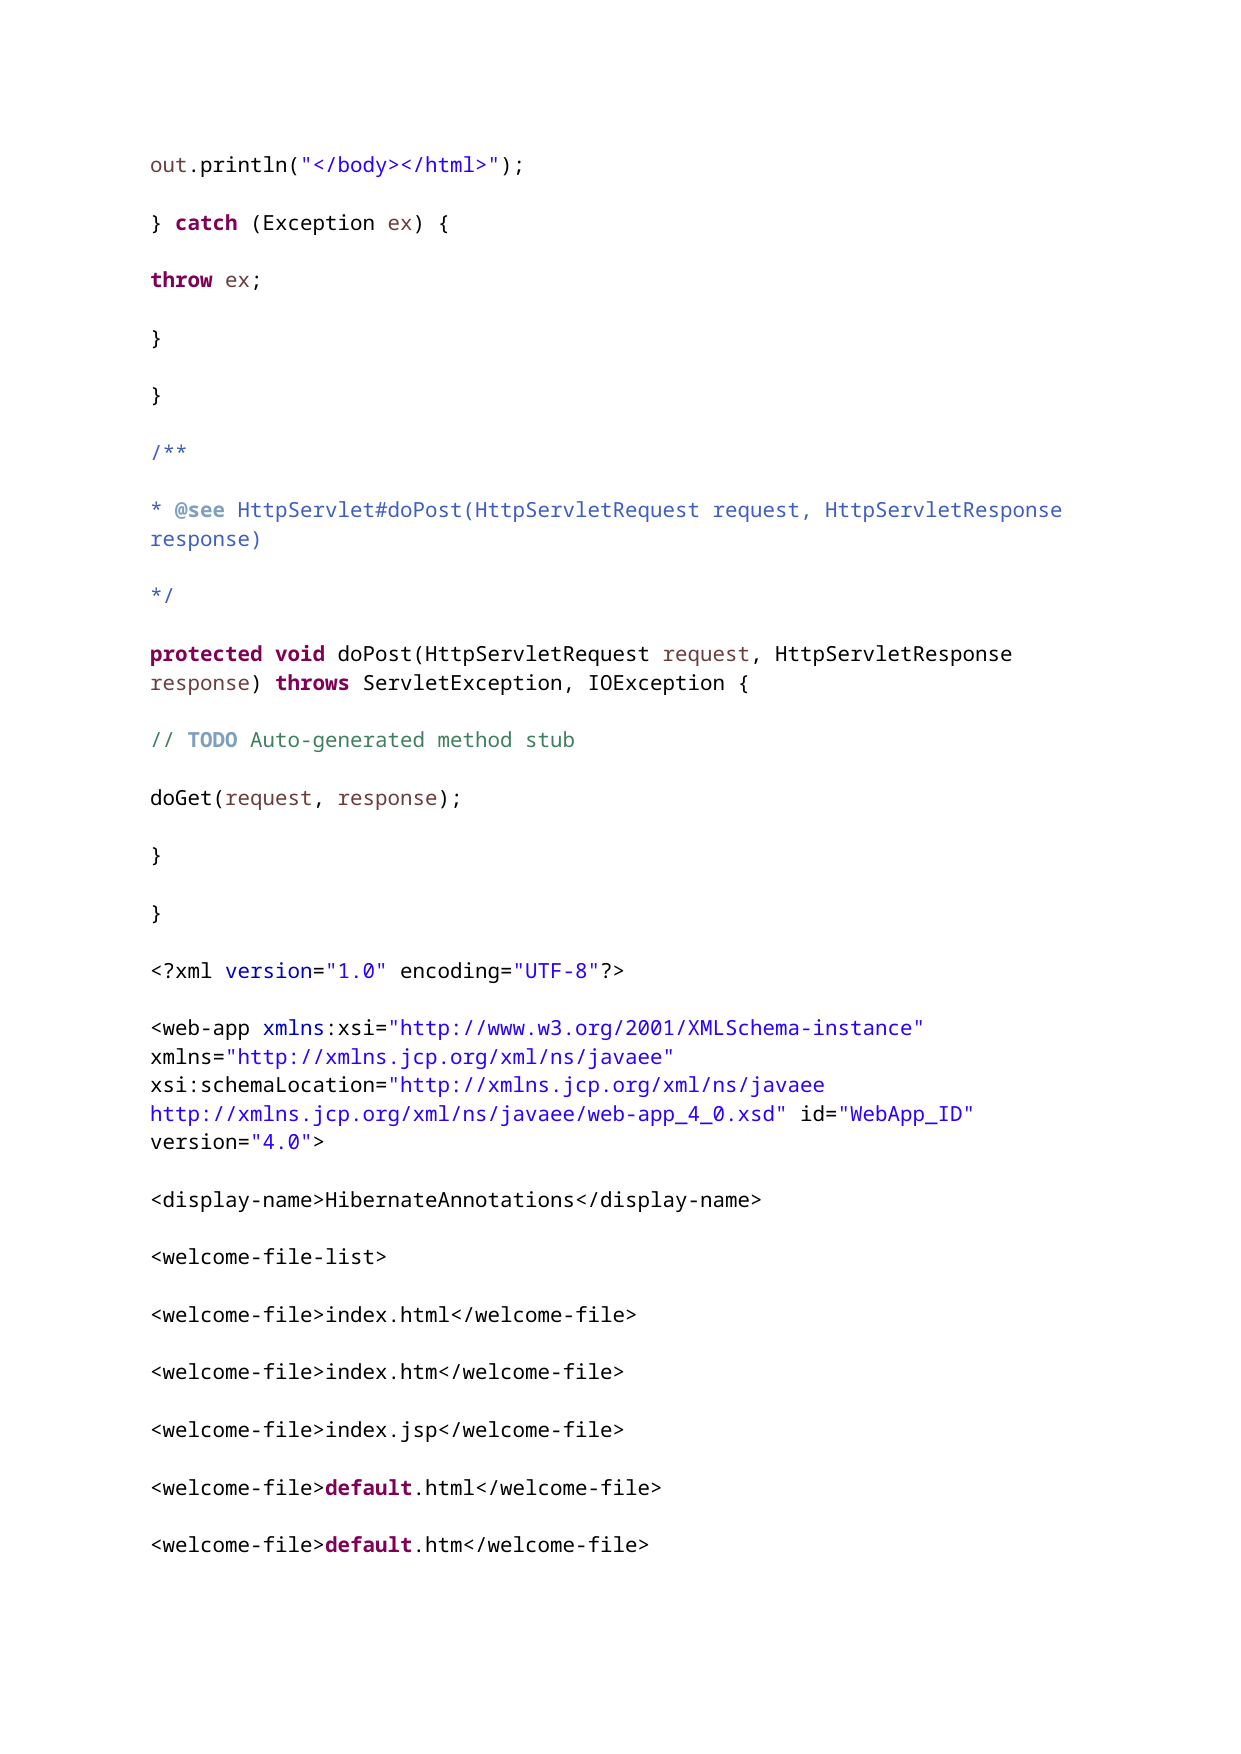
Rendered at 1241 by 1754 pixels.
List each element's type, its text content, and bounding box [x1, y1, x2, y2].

text /** [150, 438, 1090, 466]
text <welcome-file>index.jsp</welcome-file> [150, 1415, 1090, 1443]
text } [150, 323, 1090, 351]
text <welcome-file>default.html</welcome-file> [150, 1473, 1090, 1501]
text <welcome-file>default.htm</welcome-file> [150, 1530, 1090, 1559]
text } [150, 898, 1090, 927]
text * @see HttpServlet#doPost(HttpServletRequest request, HttpServletResponse response) [150, 496, 1090, 552]
text <welcome-file-list> [150, 1242, 1090, 1271]
text <welcome-file>index.htm</welcome-file> [150, 1357, 1090, 1386]
text // TODO Auto-generated method stub [150, 725, 1090, 754]
text <welcome-file>index.html</welcome-file> [150, 1300, 1090, 1328]
text protected void doPost(HttpServletRequest request, HttpServletResponse response) throws ServletException, IOException { [150, 639, 1090, 696]
text doGet(request, response); [150, 783, 1090, 811]
text throw ex; [150, 265, 1090, 294]
text <?xml version="1.0" encoding="UTF-8"?> [150, 956, 1090, 984]
text <web-app xmlns:xsi="http://www.w3.org/2001/XMLSchema-instance" xmlns="http://xmlns.jcp.org/xml/ns/javaee" xsi:schemaLocation="http://xmlns.jcp.org/xml/ns/javaee http://xmlns.jcp.org/xml/ns/javaee/web-app_4_0.xsd" id="WebApp_ID" version="4.0"> [150, 1013, 1090, 1156]
text } [150, 380, 1090, 409]
text } catch (Exception ex) { [150, 208, 1090, 236]
text } [150, 841, 1090, 869]
text */ [150, 582, 1090, 610]
text <display-name>HibernateAnnotations</display-name> [150, 1185, 1090, 1213]
text out.println("</body></html>"); [150, 150, 1090, 178]
